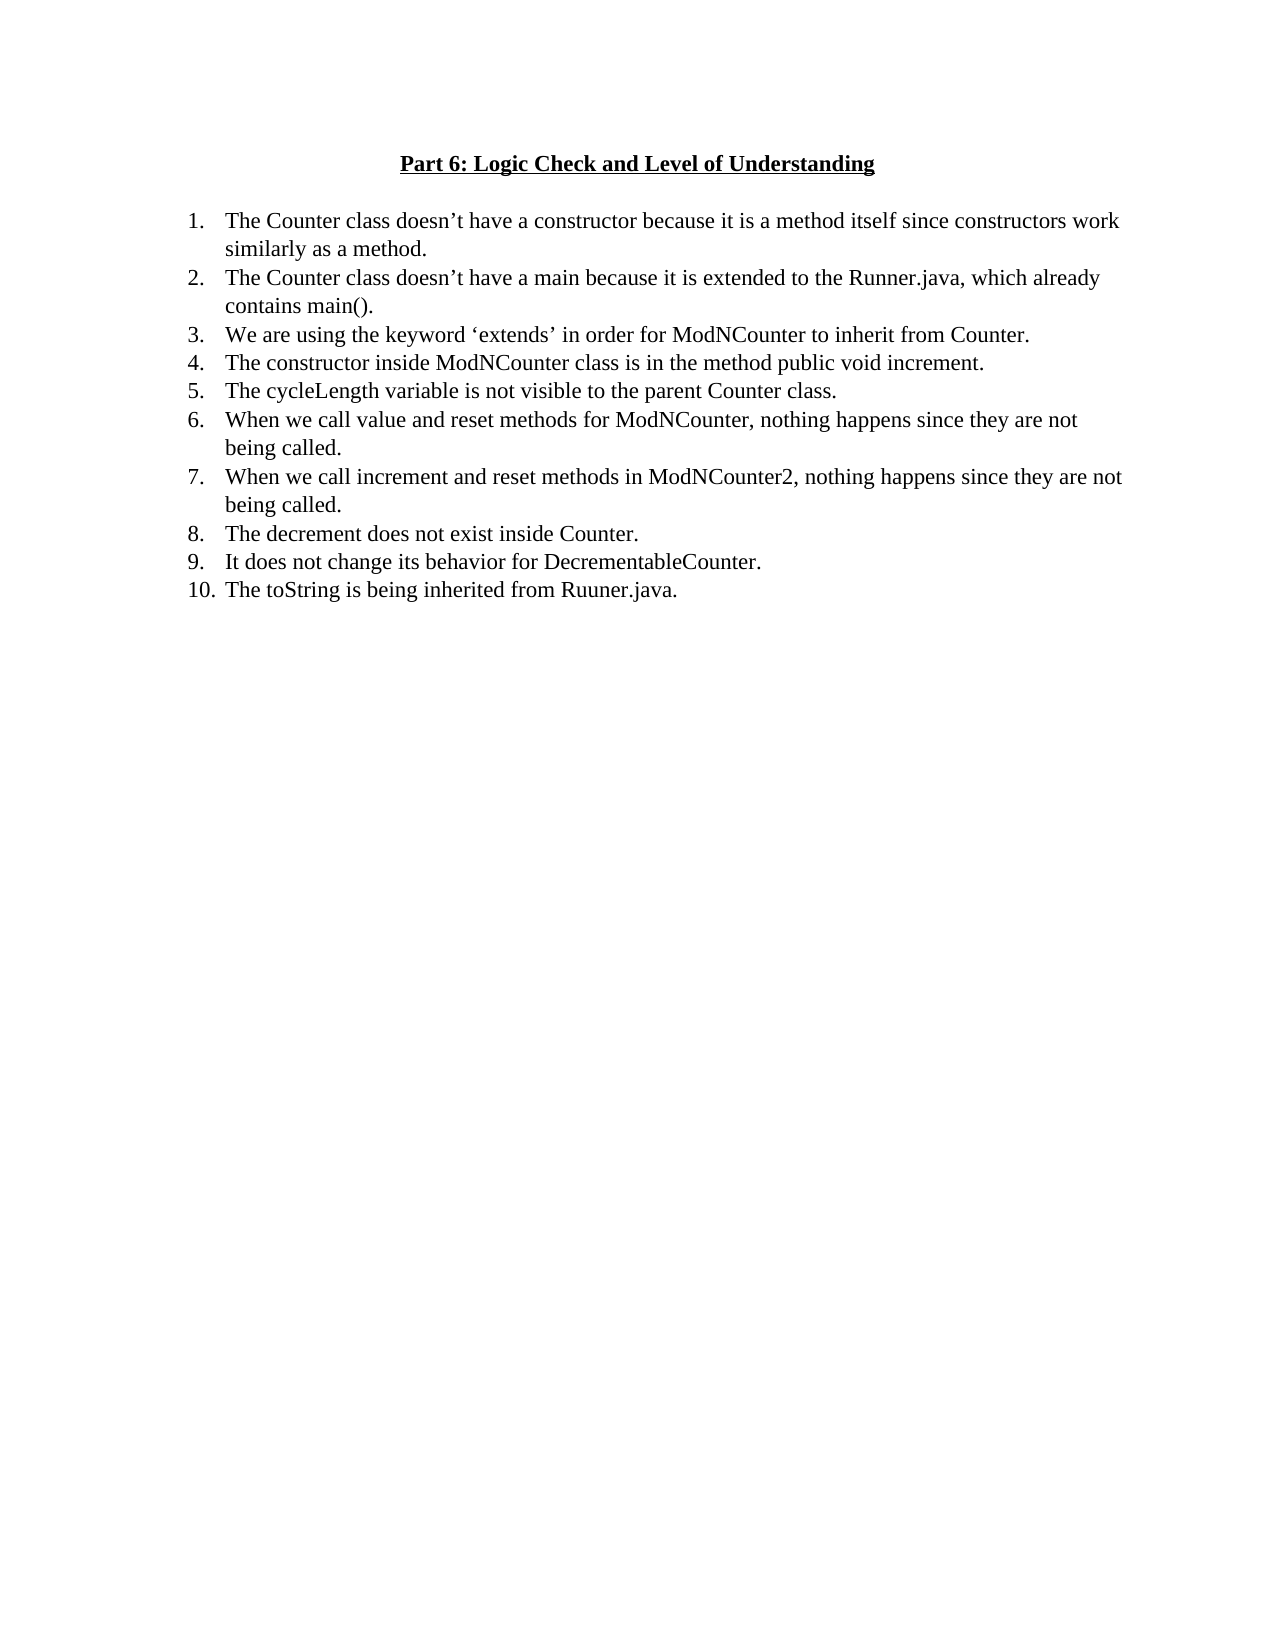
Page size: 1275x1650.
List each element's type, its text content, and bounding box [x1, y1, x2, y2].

text Part 6: Logic Check and Level of Understanding [150, 150, 1125, 176]
list When we call increment and reset methods in ModNCounter2, nothing happens since they are not being called. [187, 463, 1125, 518]
list The toString is being inherited from Ruuner.java. [187, 577, 1125, 603]
list It does not change its behavior for DecrementableCounter. [187, 548, 1125, 574]
list The decrement does not exist inside Counter. [187, 520, 1125, 546]
list The Counter class doesn’t have a main because it is extended to the Runner.java, which already contains main(). [187, 264, 1125, 318]
list When we call value and reset methods for ModNCounter, nothing happens since they are not being called. [187, 406, 1125, 461]
list The Counter class doesn’t have a constructor because it is a method itself since constructors work similarly as a method. [187, 207, 1125, 262]
list The constructor inside ModNCounter class is in the method public void increment. [187, 349, 1125, 375]
list We are using the keyword ‘extends’ in order for ModNCounter to inherit from Counter. [187, 321, 1125, 347]
list The cycleLength variable is not visible to the parent Counter class. [187, 377, 1125, 404]
